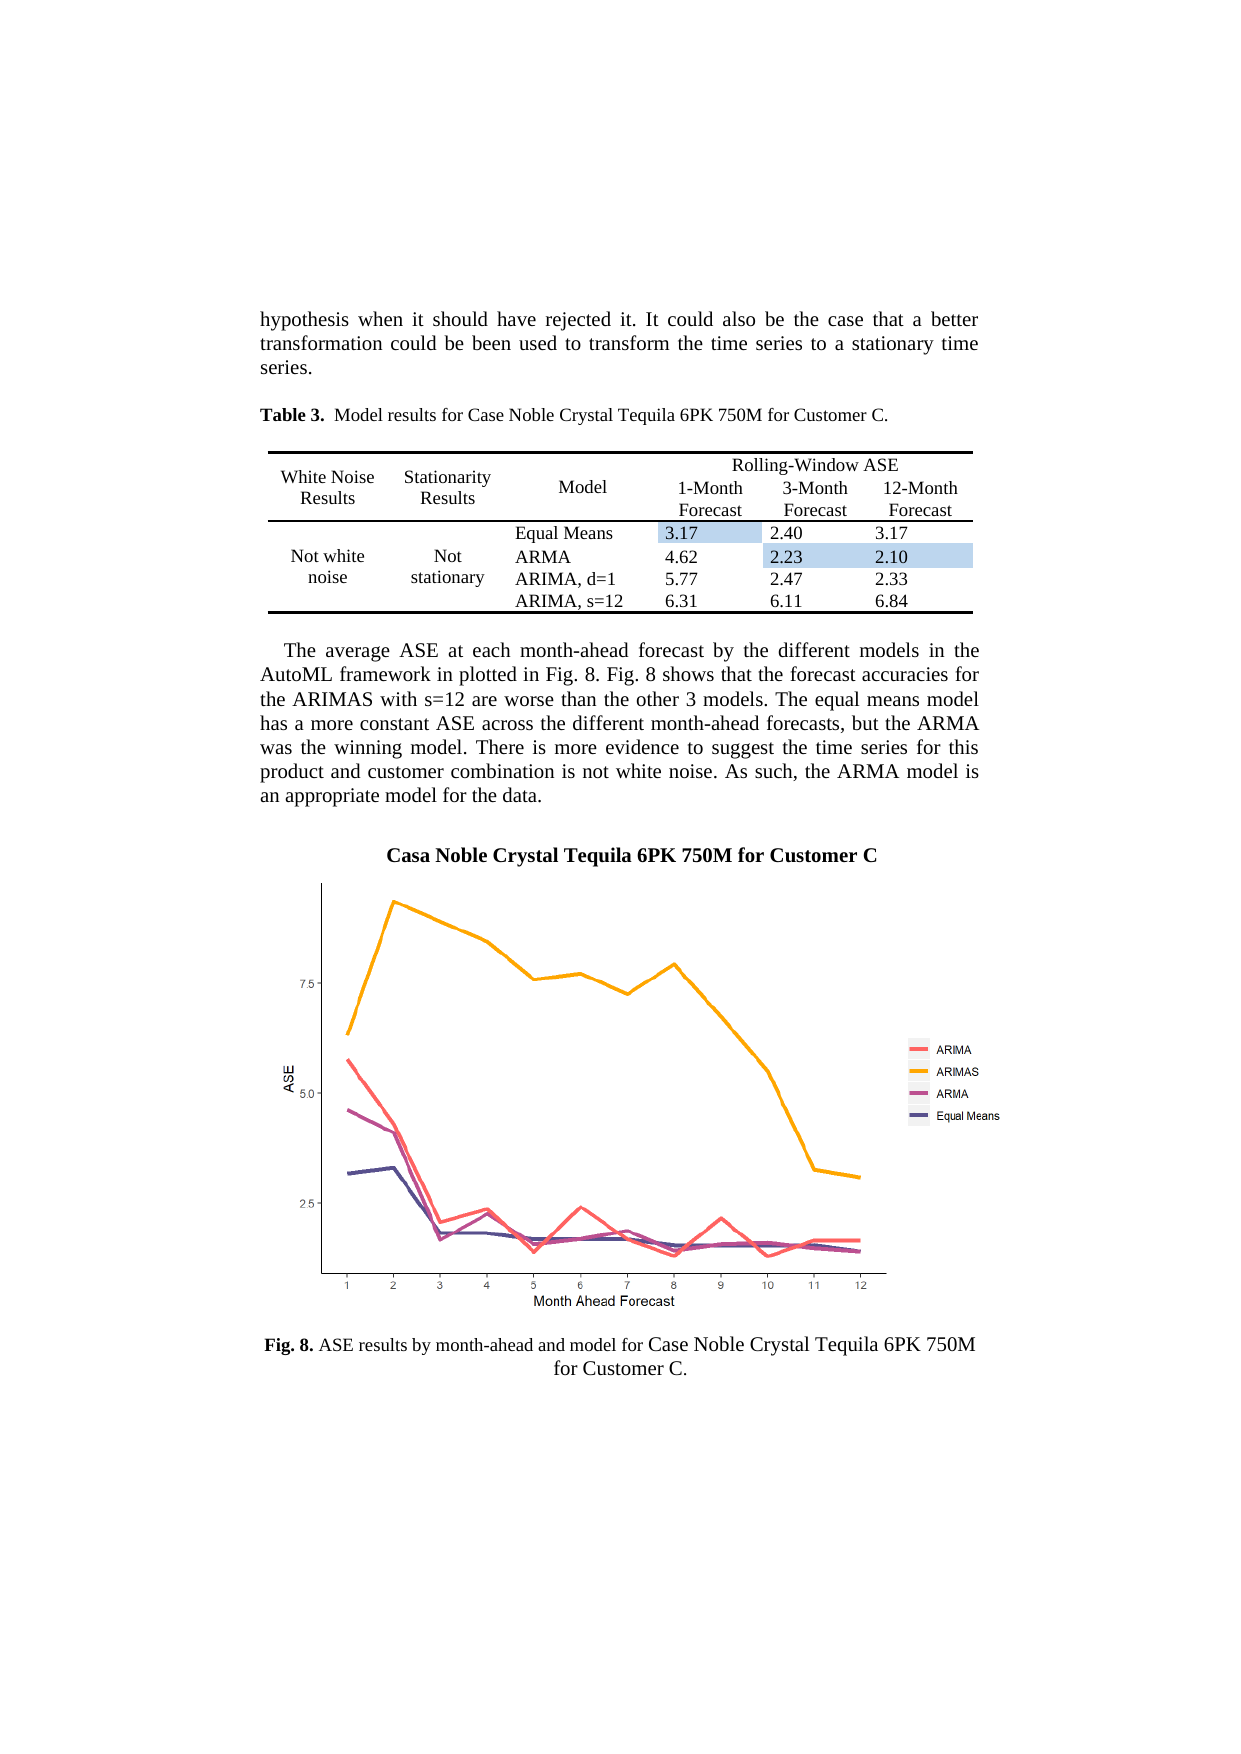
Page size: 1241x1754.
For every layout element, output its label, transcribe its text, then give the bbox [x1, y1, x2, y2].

table_cell 2.47 [763, 568, 868, 589]
table_cell 5.77 [658, 568, 762, 589]
table_header Rolling-Window ASE [658, 454, 973, 476]
table_cell ARMA [508, 543, 658, 568]
table_cell 2.33 [868, 568, 973, 589]
table_cell 3.17 [658, 522, 762, 543]
table_cell ARIMA, d=1 [508, 568, 658, 589]
table_cell Not white noise [268, 522, 387, 611]
text Casa Noble Crystal Tequila 6PK 750M for Customer C [260, 843, 980, 867]
table_cell 6.31 [658, 590, 762, 611]
table_cell 4.62 [658, 543, 762, 568]
table_cell 2.23 [763, 543, 868, 568]
table_cell 1-Month Forecast [658, 476, 762, 520]
title Table 3. Model results for Case Noble Crystal Tequila 6PK 750M for Customer C. [260, 404, 980, 426]
table_cell ARIMA, s=12 [508, 590, 658, 611]
table_header Model [508, 454, 658, 520]
table_header Stationarity Results [388, 454, 507, 520]
text Fig. 8. ASE results by month-ahead and model for Case Noble Crystal Tequila 6PK 750M for Customer C. [260, 1332, 980, 1380]
table_cell 6.11 [763, 590, 868, 611]
table_cell 2.40 [763, 522, 868, 543]
table_cell Equal Means [508, 522, 658, 543]
table_cell 12-Month Forecast [868, 477, 973, 520]
table_cell 2.10 [868, 543, 973, 568]
table_header White Noise Results [268, 454, 387, 520]
table_cell 3.17 [868, 522, 973, 543]
table_cell Not stationary [388, 522, 507, 611]
picture [283, 880, 1004, 1308]
table_cell 6.84 [868, 590, 973, 611]
text The average ASE at each month-ahead forecast by the different models in the AutoML framework in plotted in Fig. 8. Fig. 8 shows that the forecast accuracies for the ARIMAS with s=12 are worse than the other 3 models. The equal means model has a more constant ASE across the different month-ahead forecasts, but the ARMA was the winning model. There is more evidence to suggest the time series for this product and customer combination is not white noise. As such, the ARMA model is an appropriate model for the data. [260, 638, 980, 807]
table_cell 3-Month Forecast [763, 477, 868, 520]
